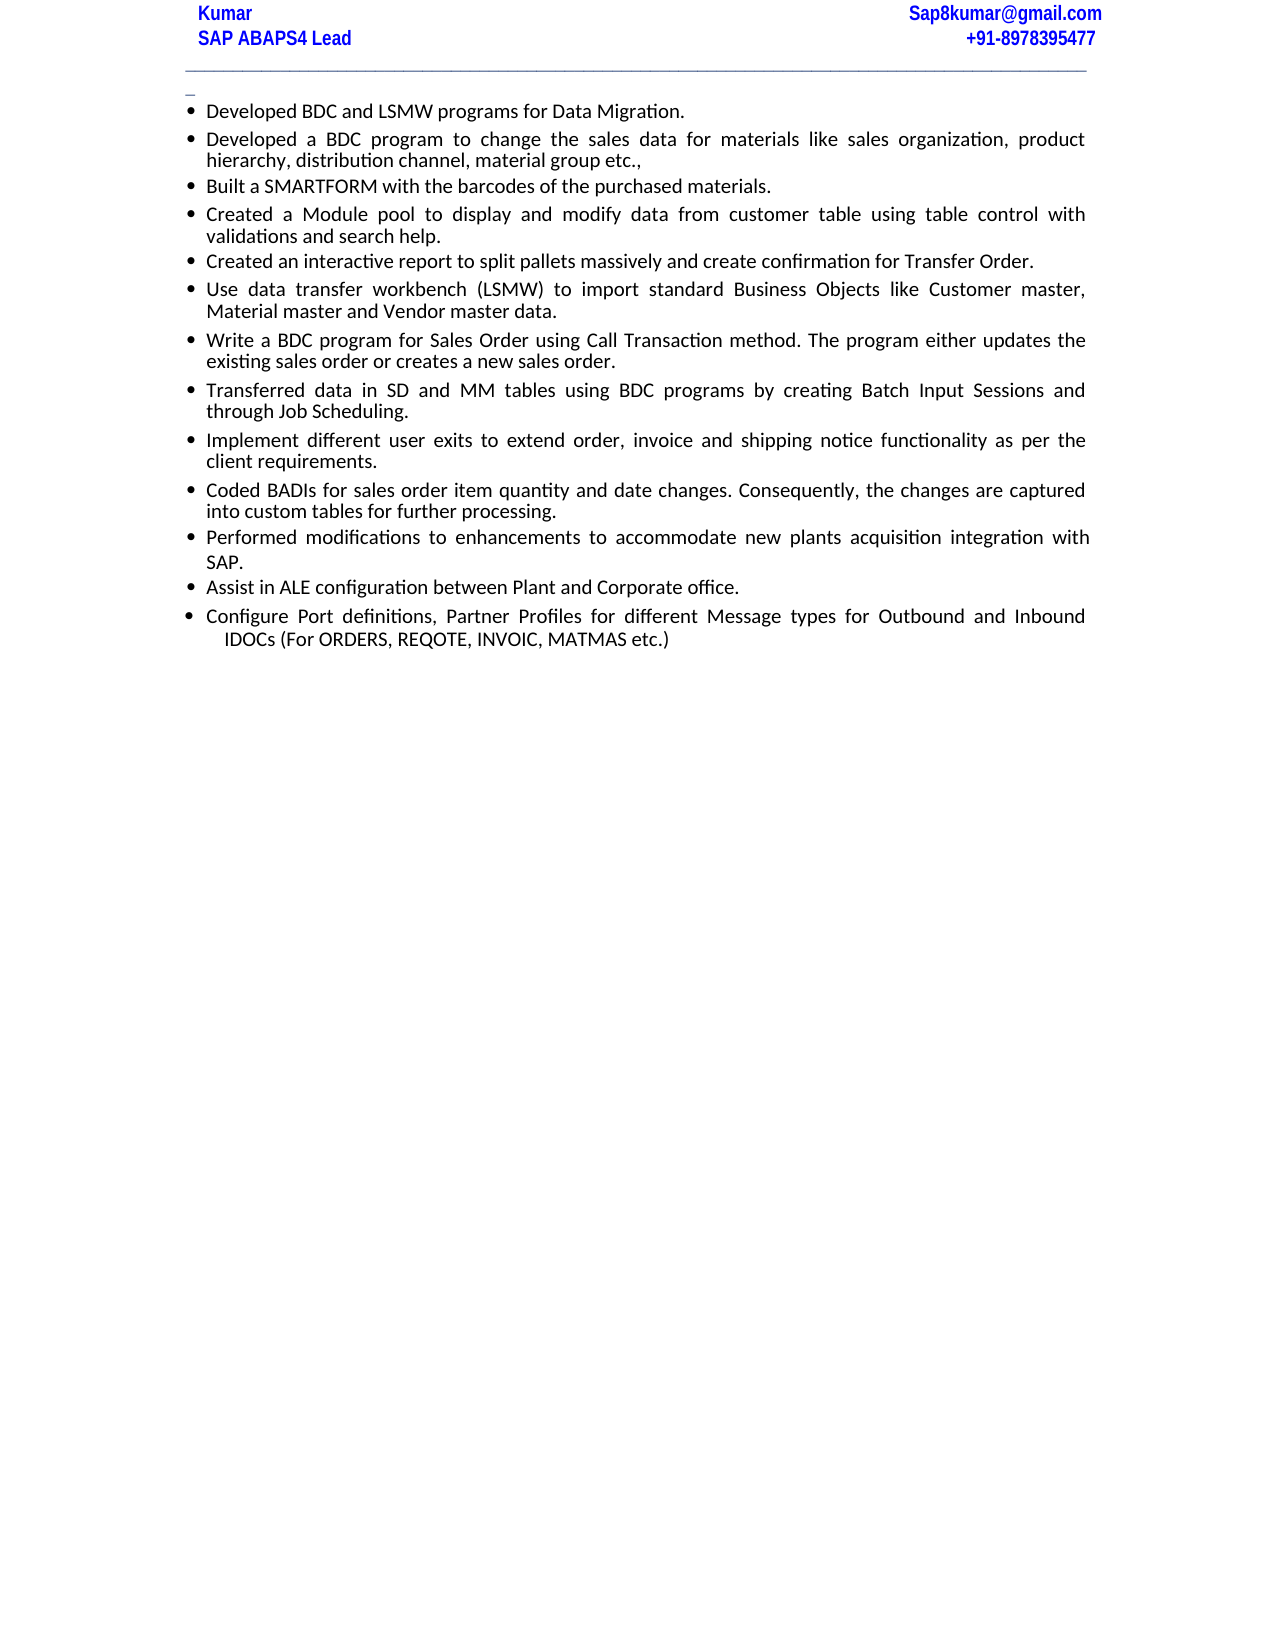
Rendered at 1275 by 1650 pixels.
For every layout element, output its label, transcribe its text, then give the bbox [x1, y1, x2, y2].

list Transferred data in SD and MM tables using BDC programs by creating Batch Input Sessions and through Job Scheduling. [187, 379, 1087, 424]
list Created a Module pool to display and modify data from customer table using table control with validations and search help. [187, 204, 1087, 248]
list Created an interactive report to split pallets massively and create confirmation for Transfer Order. [187, 248, 1092, 274]
list Implement different user exits to extend order, invoice and shipping notice functionality as per the client requirements. [187, 429, 1087, 474]
list Developed a BDC program to change the sales data for materials like sales organization, product hierarchy, distribution channel, material group etc., [187, 128, 1087, 173]
list Coded BADIs for sales order item quantity and date changes. Consequently, the changes are captured into custom tables for further processing. [187, 479, 1087, 524]
list Developed BDC and LSMW programs for Data Migration. [187, 98, 1092, 123]
list Built a SMARTFORM with the barcodes of the purchased materials. [187, 173, 1092, 198]
list Use data transfer workbench (LSMW) to import standard Business Objects like Customer master, Material master and Vendor master data. [187, 279, 1087, 324]
list Performed modifications to enhancements to accommodate new plants acquisition integration with SAP. [187, 524, 1092, 574]
list Configure Port definitions, Partner Profiles for different Message types for Outbound and Inbound IDOCs (For ORDERS, REQOTE, INVOIC, MATMAS etc.) [185, 605, 1087, 651]
list Write a BDC program for Sales Order using Call Transaction method. The program either updates the existing sales order or creates a new sales order. [187, 329, 1087, 374]
list Assist in ALE configuration between Plant and Corporate office. [187, 575, 1092, 600]
